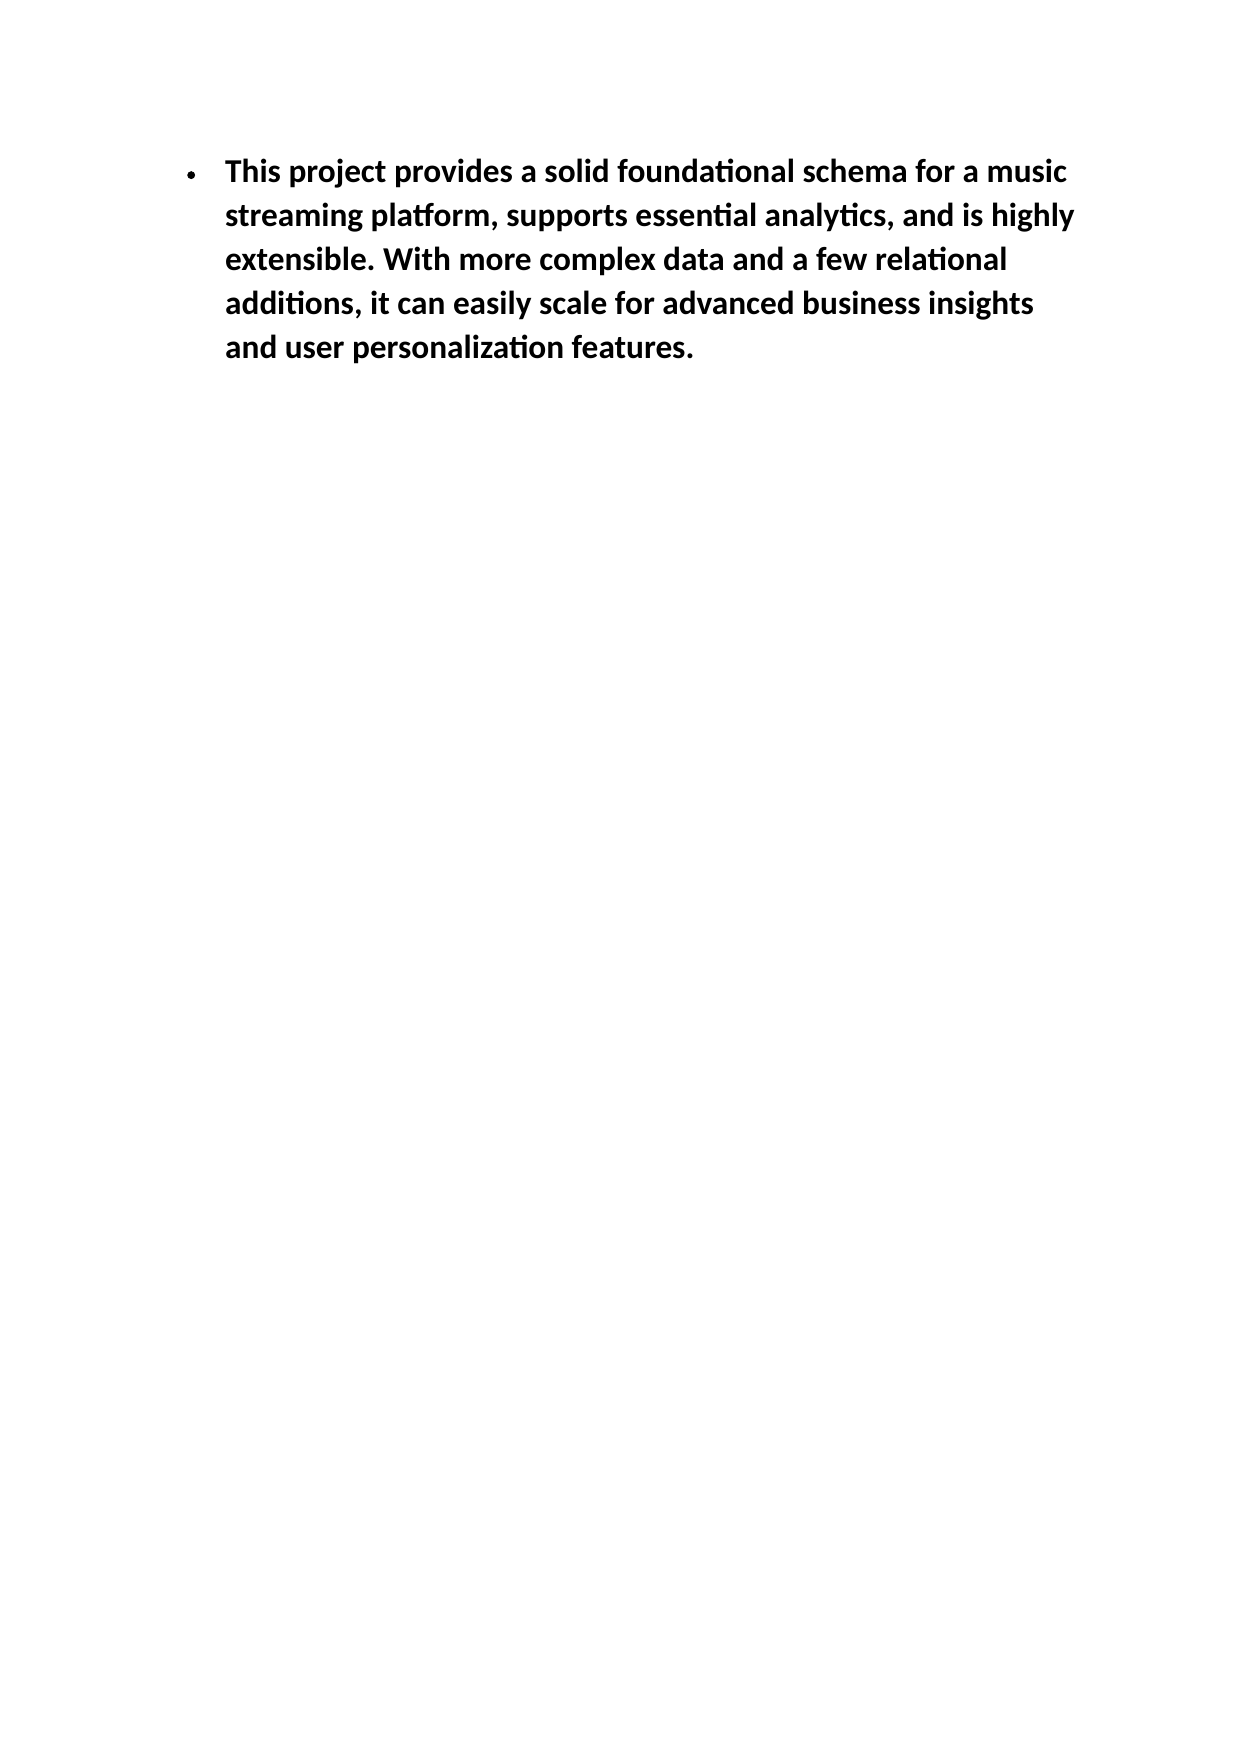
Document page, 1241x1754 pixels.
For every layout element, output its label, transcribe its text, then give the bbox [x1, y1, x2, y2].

list This project provides a solid foundational schema for a music streaming platform, supports essential analytics, and is highly extensible. With more complex data and a few relational additions, it can easily scale for advanced business insights and user personalization features. [187, 150, 1090, 367]
